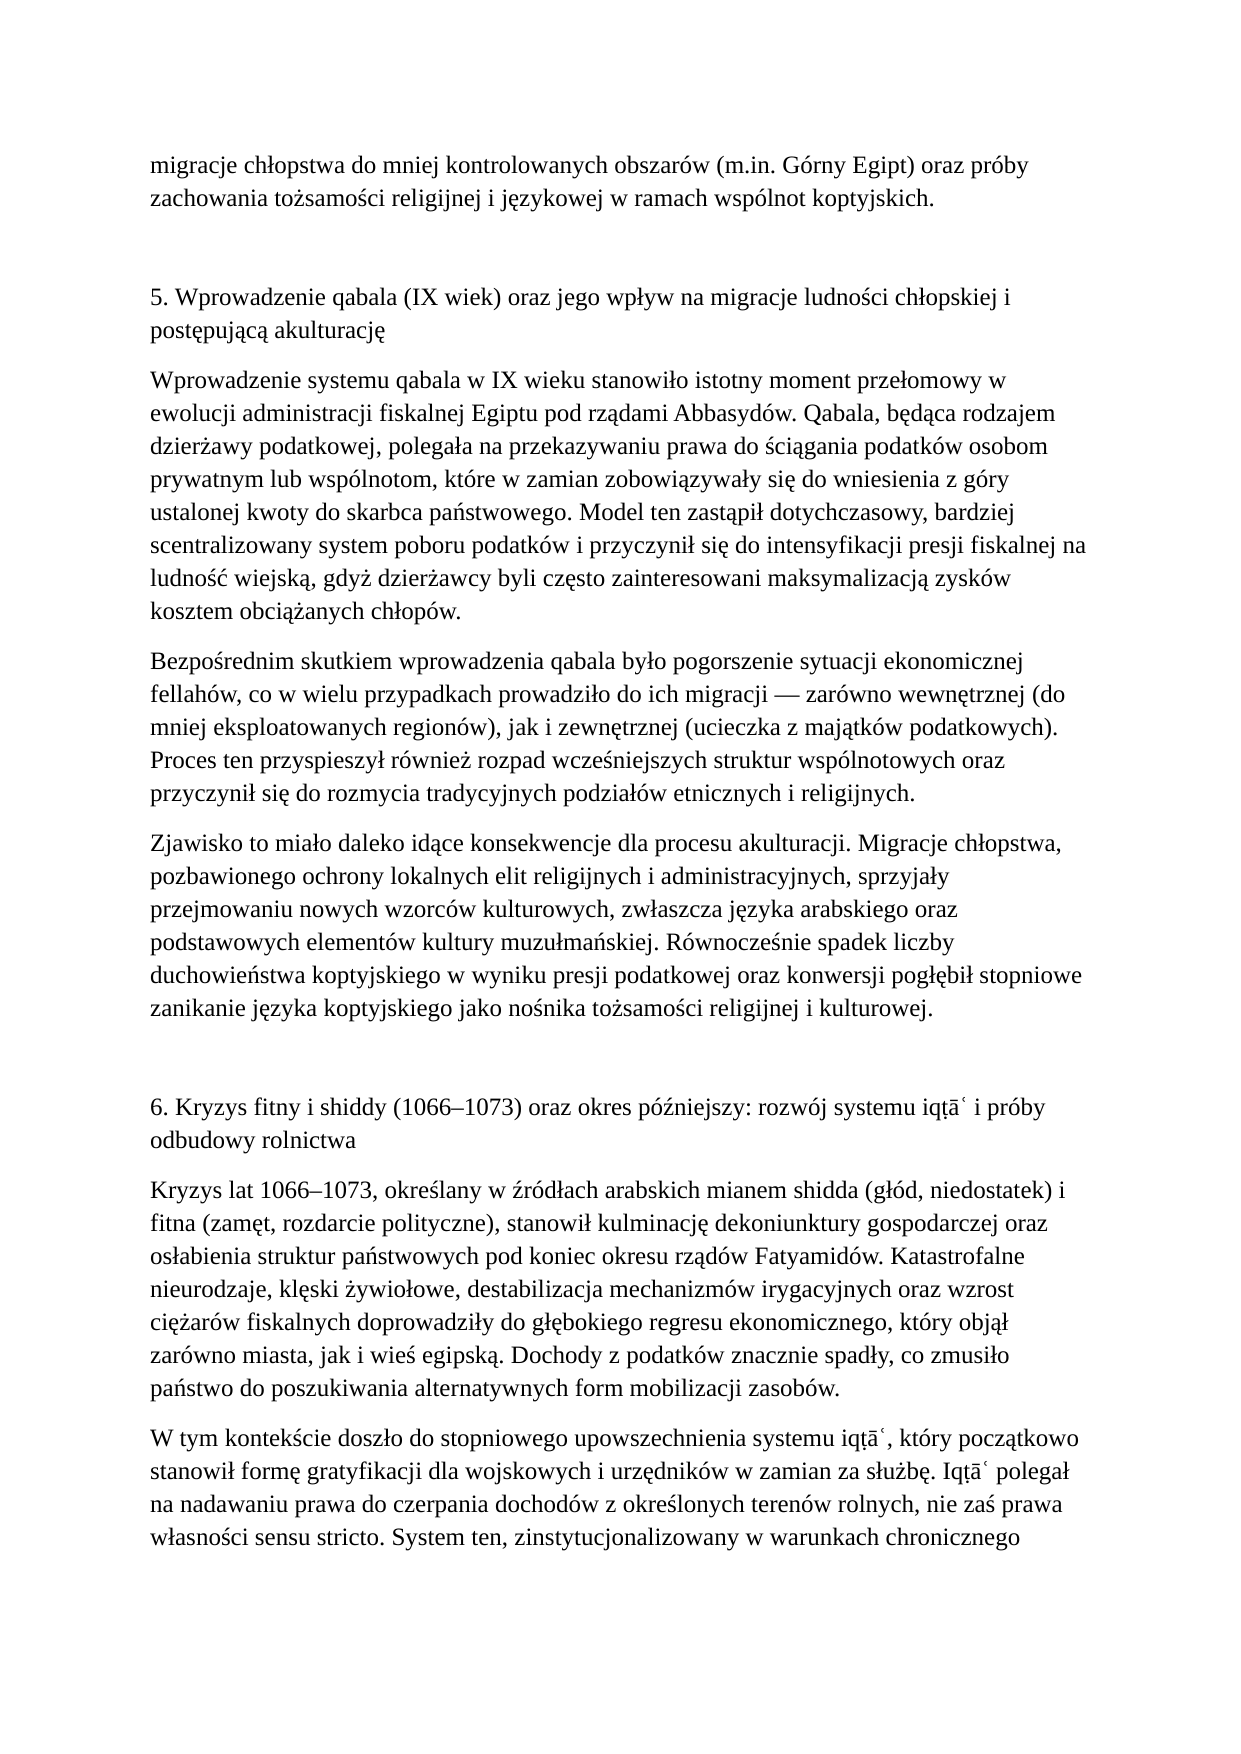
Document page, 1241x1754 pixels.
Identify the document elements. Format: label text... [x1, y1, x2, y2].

text 5. Wprowadzenie qabala (IX wiek) oraz jego wpływ na migracje ludności chłopskiej i postępującą akulturację [150, 282, 1090, 344]
text Zjawisko to miało daleko idące konsekwencje dla procesu akulturacji. Migracje chłopstwa, pozbawionego ochrony lokalnych elit religijnych i administracyjnych, sprzyjały przejmowaniu nowych wzorców kulturowych, zwłaszcza języka arabskiego oraz podstawowych elementów kultury muzułmańskiej. Równocześnie spadek liczby duchowieństwa koptyjskiego w wyniku presji podatkowej oraz konwersji pogłębił stopniowe zanikanie języka koptyjskiego jako nośnika tożsamości religijnej i kulturowej. [150, 828, 1090, 1022]
text Bezpośrednim skutkiem wprowadzenia qabala było pogorszenie sytuacji ekonomicznej fellahów, co w wielu przypadkach prowadziło do ich migracji — zarówno wewnętrznej (do mniej eksploatowanych regionów), jak i zewnętrznej (ucieczka z majątków podatkowych). Proces ten przyspieszył również rozpad wcześniejszych struktur wspólnotowych oraz przyczynił się do rozmycia tradycyjnych podziałów etnicznych i religijnych. [150, 646, 1090, 807]
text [150, 1423, 1090, 1551]
text Wprowadzenie systemu qabala w IX wieku stanowiło istotny moment przełomowy w ewolucji administracji fiskalnej Egiptu pod rządami Abbasydów. Qabala, będąca rodzajem dzierżawy podatkowej, polegała na przekazywaniu prawa do ściągania podatków osobom prywatnym lub wspólnotom, które w zamian zobowiązywały się do wniesienia z góry ustalonej kwoty do skarbca państwowego. Model ten zastąpił dotychczasowy, bardziej scentralizowany system poboru podatków i przyczynił się do intensyfikacji presji fiskalnej na ludność wiejską, gdyż dzierżawcy byli często zainteresowani maksymalizacją zysków kosztem obciążanych chłopów. [150, 365, 1090, 625]
text Kryzys lat 1066–1073, określany w źródłach arabskich mianem shidda (głód, niedostatek) i fitna (zamęt, rozdarcie polityczne), stanowił kulminację dekoniunktury gospodarczej oraz osłabienia struktur państwowych pod koniec okresu rządów Fatyamidów. Katastrofalne nieurodzaje, klęski żywiołowe, destabilizacja mechanizmów irygacyjnych oraz wzrost ciężarów fiskalnych doprowadziły do głębokiego regresu ekonomicznego, który objął zarówno miasta, jak i wieś egipską. Dochody z podatków znacznie spadły, co zmusiło państwo do poszukiwania alternatywnych form mobilizacji zasobów. [150, 1175, 1090, 1402]
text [150, 150, 1090, 212]
text 6. Kryzys fitny i shiddy (1066–1073) oraz okres późniejszy: rozwój systemu iqṭāʿ i próby odbudowy rolnictwa [150, 1092, 1090, 1154]
